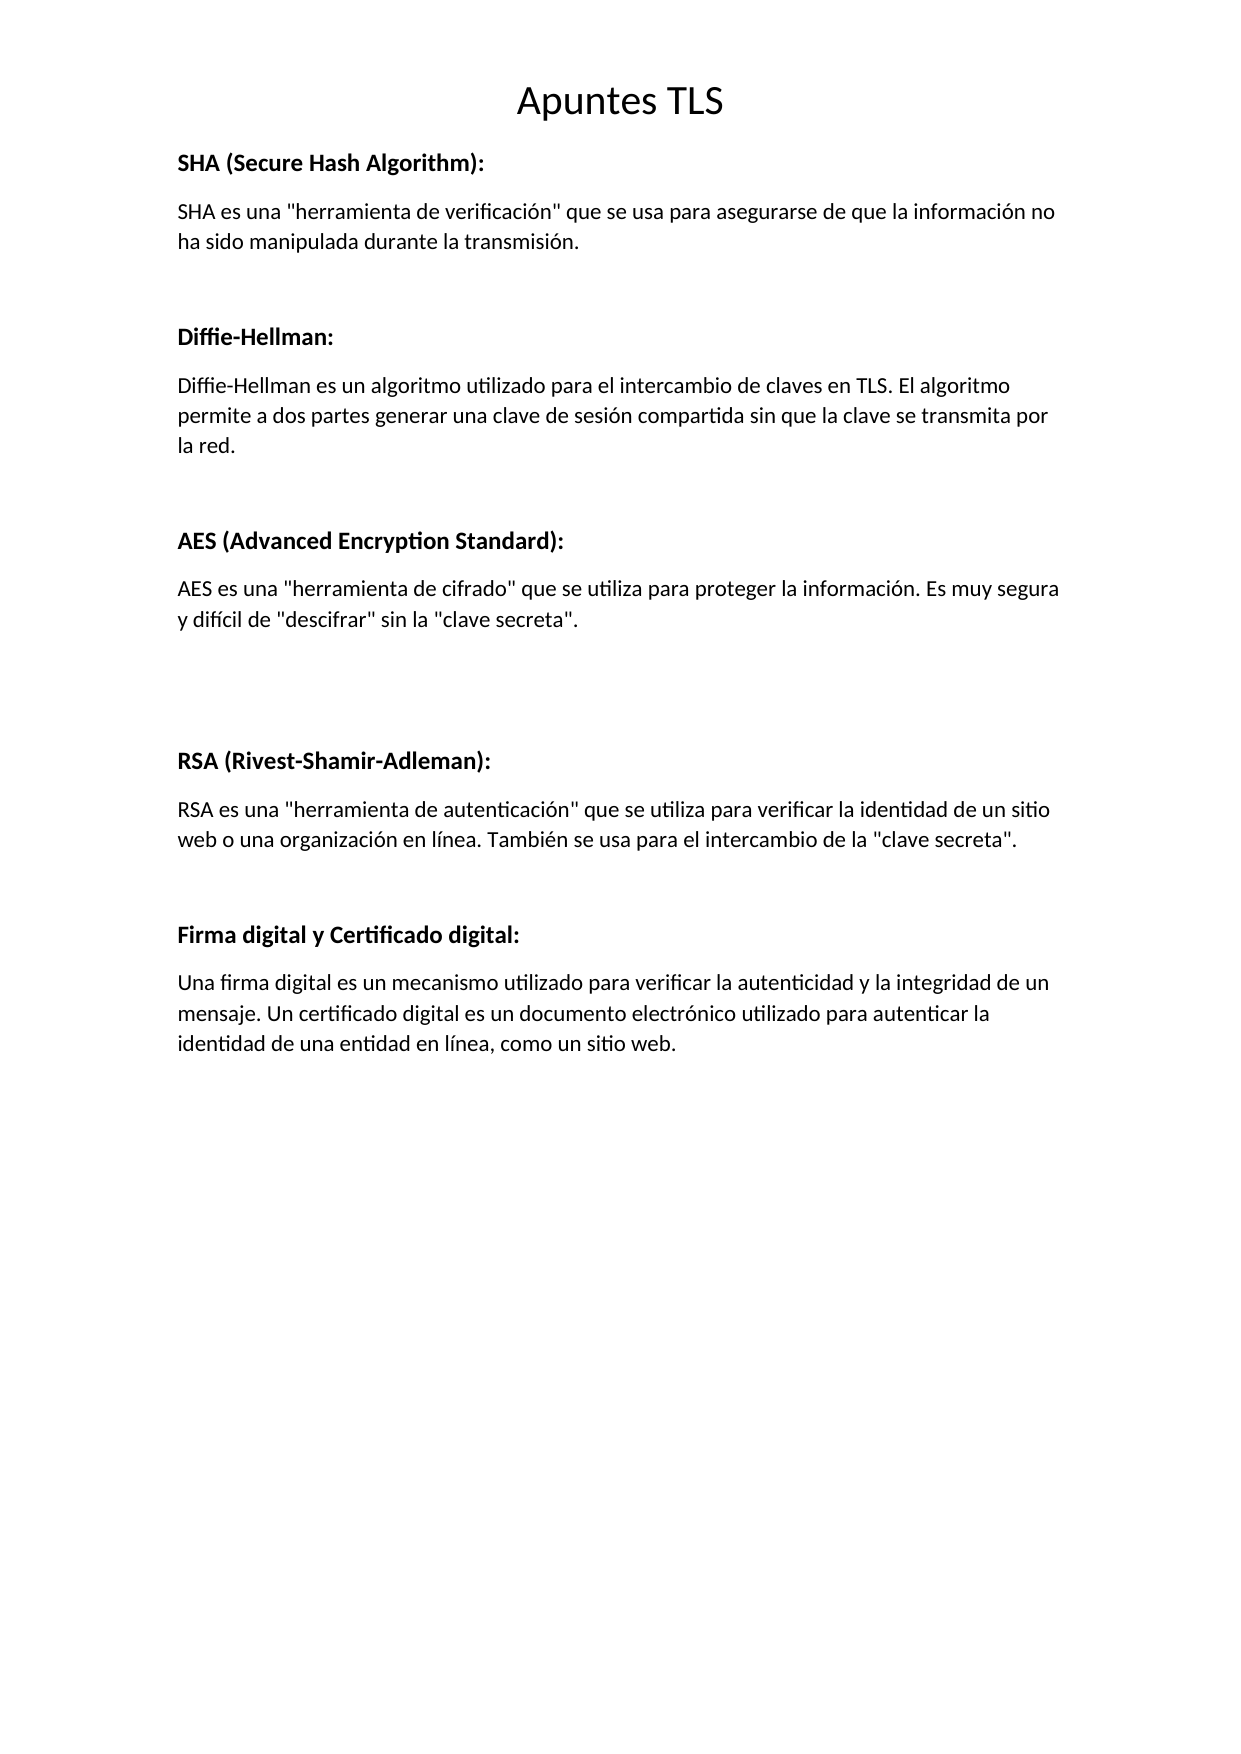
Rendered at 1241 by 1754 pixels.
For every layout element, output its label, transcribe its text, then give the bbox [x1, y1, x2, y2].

text SHA (Secure Hash Algorithm): [177, 148, 1063, 178]
text SHA es una "herramienta de verificación" que se usa para asegurarse de que la información no ha sido manipulada durante la transmisión. [177, 197, 1063, 255]
text Una firma digital es un mecanismo utilizado para verificar la autenticidad y la integridad de un mensaje. Un certificado digital es un documento electrónico utilizado para autenticar la identidad de una entidad en línea, como un sitio web. [177, 968, 1063, 1057]
text AES (Advanced Encryption Standard): [177, 525, 1063, 555]
text Firma digital y Certificado digital: [177, 919, 1063, 949]
text Diffie-Hellman es un algoritmo utilizado para el intercambio de claves en TLS. El algoritmo permite a dos partes generar una clave de sesión compartida sin que la clave se transmita por la red. [177, 371, 1063, 459]
text RSA (Rivest-Shamir-Adleman): [177, 745, 1063, 776]
text AES es una "herramienta de cifrado" que se utiliza para proteger la información. Es muy segura y difícil de "descifrar" sin la "clave secreta". [177, 574, 1063, 633]
text RSA es una "herramienta de autenticación" que se utiliza para verificar la identidad de un sitio web o una organización en línea. También se usa para el intercambio de la "clave secreta". [177, 795, 1063, 853]
text Diffie-Hellman: [177, 321, 1063, 352]
